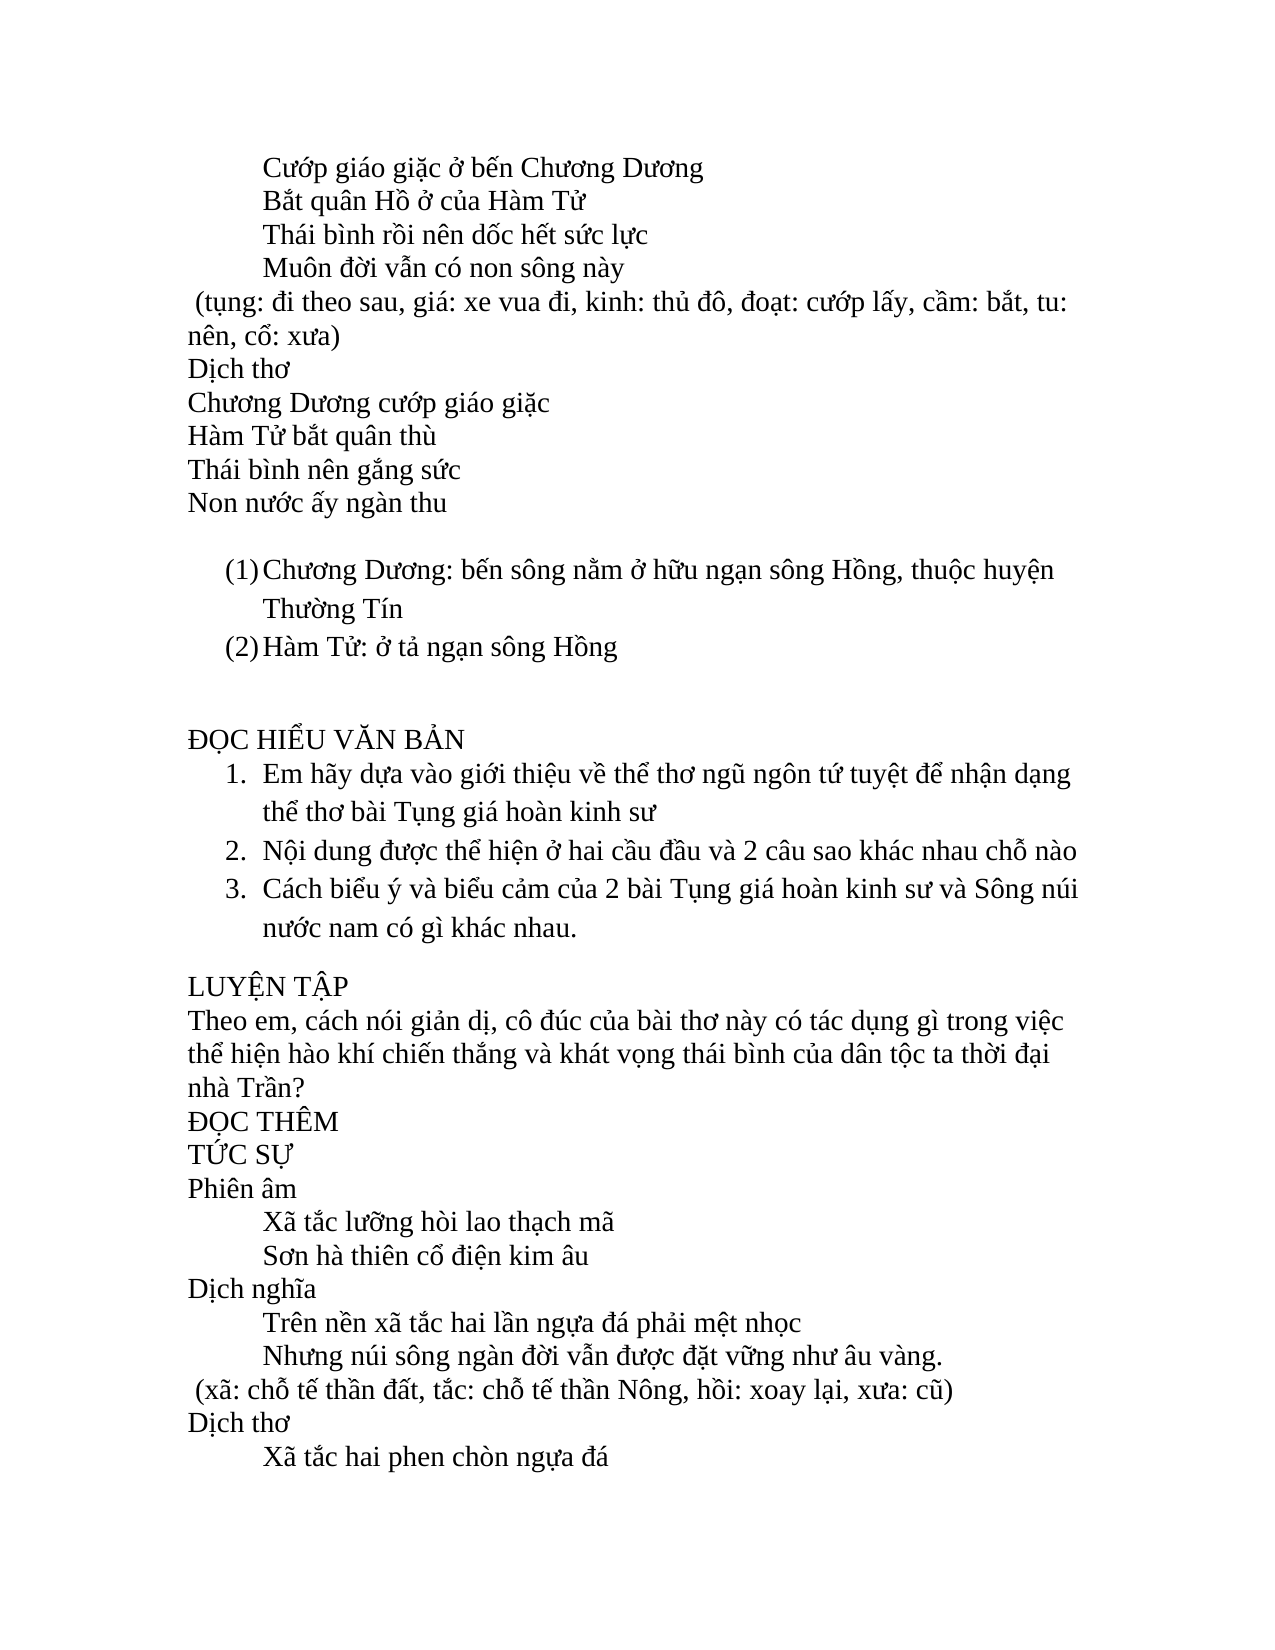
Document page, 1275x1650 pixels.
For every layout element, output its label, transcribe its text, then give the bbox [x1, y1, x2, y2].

text Thái bình nên gắng sức [187, 452, 1087, 485]
text ĐỌC THÊM [187, 1104, 1087, 1137]
text Chương Dương cướp giáo giặc [187, 385, 1087, 418]
text ĐỌC HIỂU VĂN BẢN [187, 722, 1087, 756]
text Thái bình rồi nên dốc hết sức lực [262, 217, 1087, 251]
list Chương Dương: bến sông nằm ở hữu ngạn sông Hồng, thuộc huyện Thường Tín [225, 552, 1087, 624]
text Hàm Tử bắt quân thù [187, 418, 1087, 452]
text Theo em, cách nói giản dị, cô đúc của bài thơ này có tác dụng gì trong việc thể hiện hào khí chiến thắng và khát vọng thái bình của dân tộc ta thời đại nhà Trần? [187, 1003, 1087, 1104]
text Dịch nghĩa [187, 1271, 1087, 1305]
text LUYỆN TẬP [187, 969, 1087, 1003]
text (xã: chỗ tế thần đất, tắc: chỗ tế thần Nông, hồi: xoay lại, xưa: cũ) [187, 1372, 1087, 1406]
list Em hãy dựa vào giới thiệu về thể thơ ngũ ngôn tứ tuyệt để nhận dạng thể thơ bài Tụng giá hoàn kinh sư [225, 756, 1087, 828]
text TỨC SỰ [187, 1137, 1087, 1171]
list Nội dung được thể hiện ở hai cầu đầu và 2 câu sao khác nhau chỗ nào [225, 833, 1087, 867]
text Trên nền xã tắc hai lần ngựa đá phải mệt nhọc [262, 1305, 1087, 1338]
text Dịch thơ [187, 351, 1087, 385]
text Nhưng núi sông ngàn đời vẫn được đặt vững như âu vàng. [262, 1338, 1087, 1372]
text Phiên âm [187, 1171, 1087, 1204]
text Dịch thơ [187, 1406, 1087, 1439]
text Non nước ấy ngàn thu [187, 485, 1087, 519]
list Hàm Tử: ở tả ngạn sông Hồng [225, 629, 1087, 663]
text Xã tắc lưỡng hòi lao thạch mã [262, 1204, 1087, 1238]
text Cướp giáo giặc ở bến Chương Dương [262, 150, 1087, 183]
list Cách biểu ý và biểu cảm của 2 bài Tụng giá hoàn kinh sư và Sông núi nước nam có gì khác nhau. [225, 872, 1087, 944]
text Muôn đời vẫn có non sông này [262, 251, 1087, 284]
text Bắt quân Hồ ở của Hàm Tử [262, 183, 1087, 217]
text (tụng: đi theo sau, giá: xe vua đi, kinh: thủ đô, đoạt: cướp lấy, cầm: bắt, tu: nên, cổ: xưa) [187, 284, 1087, 351]
text Sơn hà thiên cổ điện kim âu [262, 1238, 1087, 1271]
text Xã tắc hai phen chòn ngựa đá [262, 1439, 1087, 1473]
